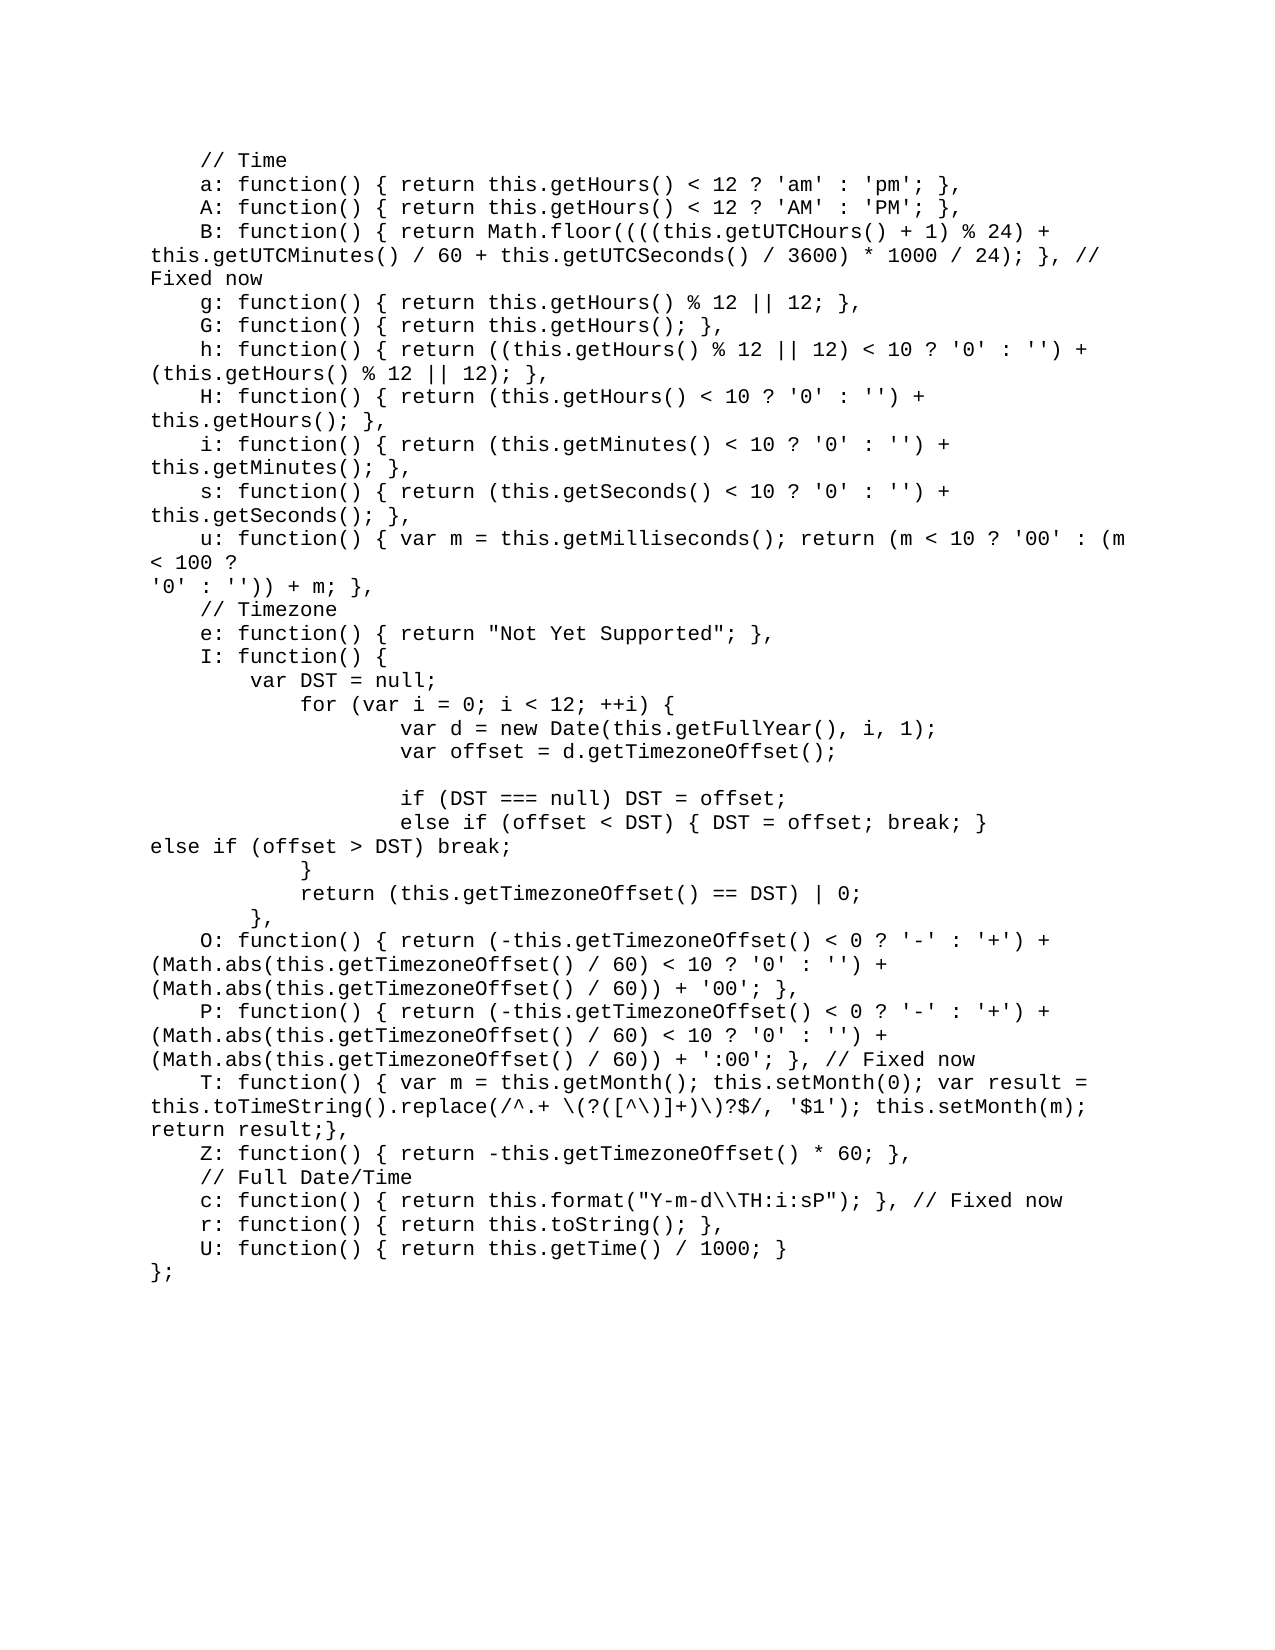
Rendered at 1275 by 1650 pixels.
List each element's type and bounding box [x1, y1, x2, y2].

text [150, 150, 1125, 1285]
